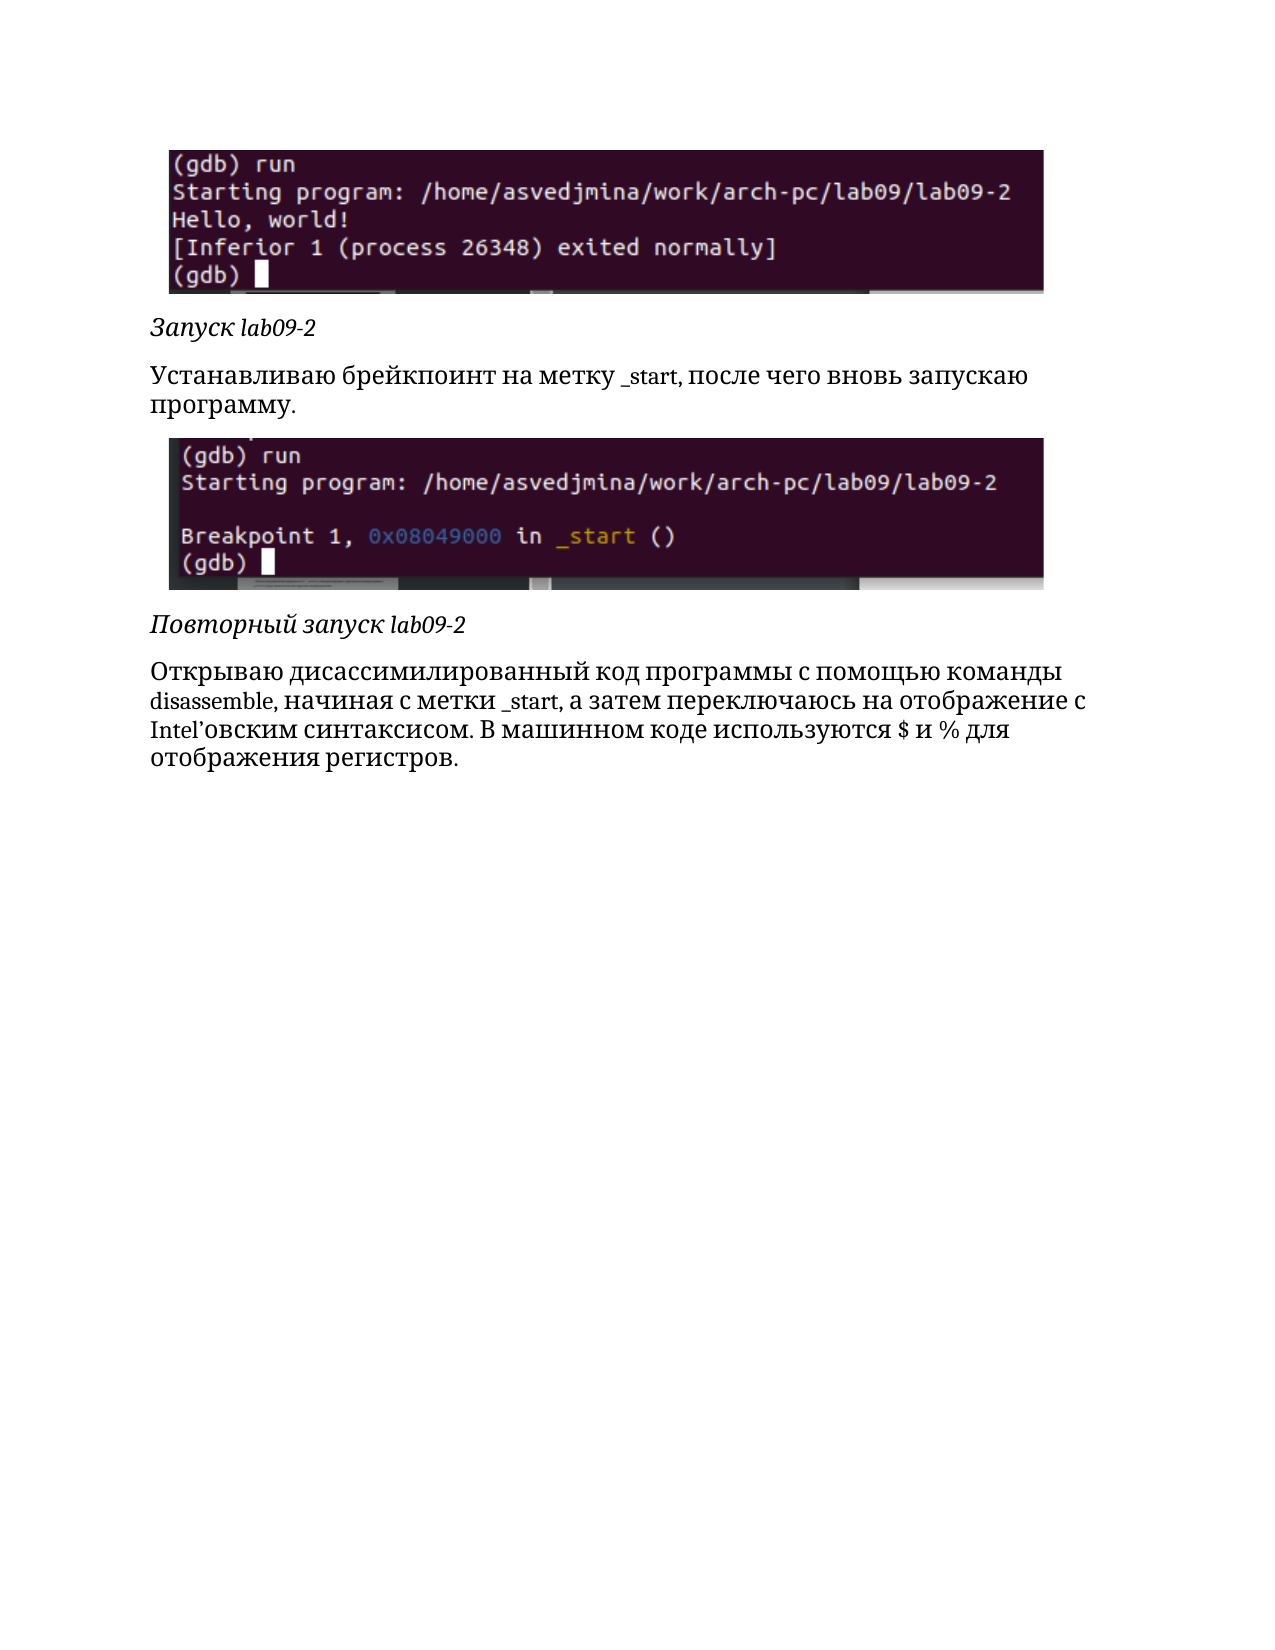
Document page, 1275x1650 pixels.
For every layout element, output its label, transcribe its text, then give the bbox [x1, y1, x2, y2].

text Повторный запуск lab09-2 [150, 611, 1125, 639]
picture [168, 150, 1044, 294]
picture [168, 438, 1044, 590]
text Открываю дисассимилированный код программы с помощью команды disassemble, начиная с метки _start, а затем переключаюсь на отображение с Intel’овским синтаксисом. В машинном коде используются $ и % для отображения регистров. [150, 658, 1125, 773]
text Устанавливаю брейкпоинт на метку _start, после чего вновь запускаю программу. [150, 362, 1125, 419]
text Запуск lab09-2 [150, 314, 1125, 343]
